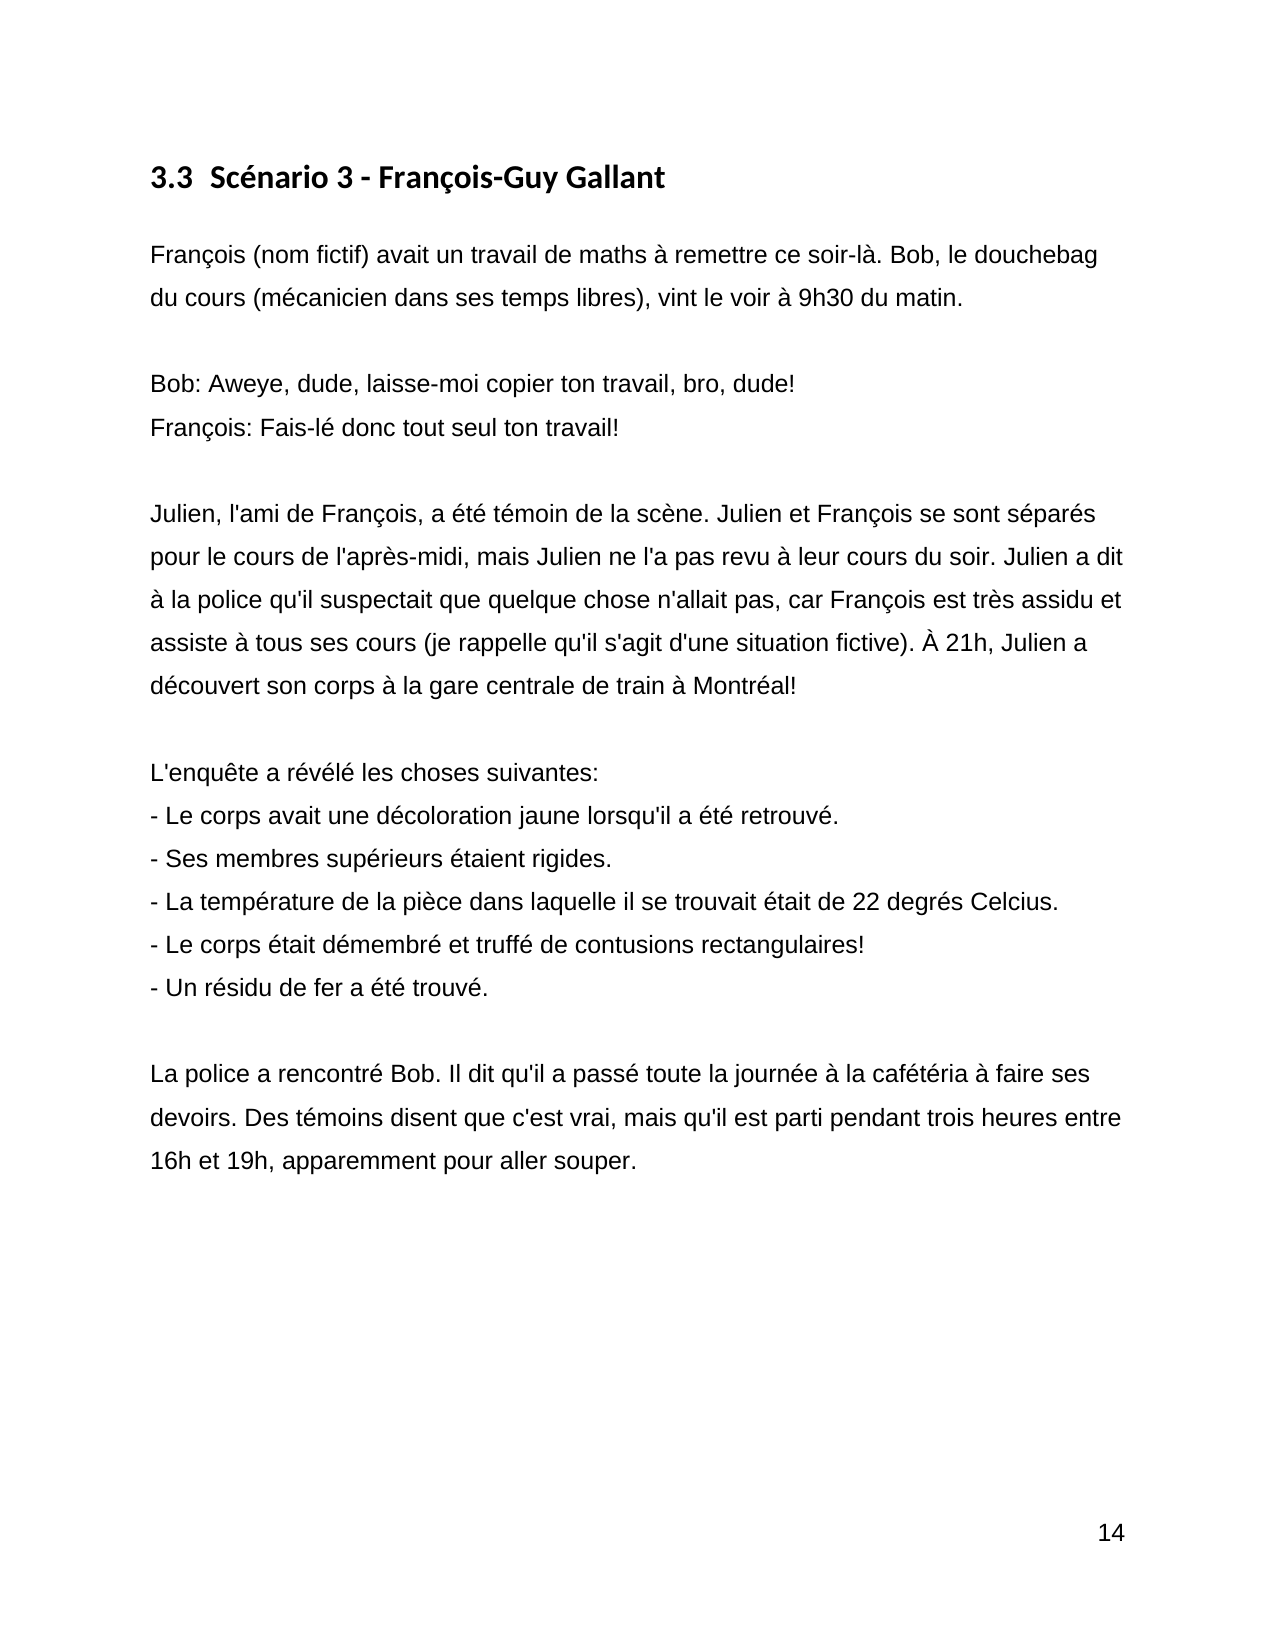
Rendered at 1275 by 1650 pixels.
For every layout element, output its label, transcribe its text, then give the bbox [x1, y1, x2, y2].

text L'enquête a révélé les choses suivantes: [150, 758, 1125, 786]
text Bob: Aweye, dude, laisse-moi copier ton travail, bro, dude! [150, 369, 1125, 398]
text La police a rencontré Bob. Il dit qu'il a passé toute la journée à la cafétéria à faire ses devoirs. Des témoins disent que c'est vrai, mais qu'il est parti pendant trois heures entre 16h et 19h, apparemment pour aller souper. [150, 1059, 1125, 1174]
text Julien, l'ami de François, a été témoin de la scène. Julien et François se sont séparés pour le cours de l'après-midi, mais Julien ne l'a pas revu à leur cours du soir. Julien a dit à la police qu'il suspectait que quelque chose n'allait pas, car François est très assidu et assiste à tous ses cours (je rappelle qu'il s'agit d'une situation fictive). À 21h, Julien a découvert son corps à la gare centrale de train à Montréal! [150, 499, 1125, 700]
text - La température de la pièce dans laquelle il se trouvait était de 22 degrés Celcius. [150, 887, 1125, 916]
subtitle Scénario 3 - François-Guy Gallant [150, 156, 1125, 197]
text - Un résidu de fer a été trouvé. [150, 973, 1125, 1002]
text - Le corps était démembré et truffé de contusions rectangulaires! [150, 930, 1125, 959]
text - Le corps avait une décoloration jaune lorsqu'il a été retrouvé. [150, 801, 1125, 829]
text François (nom fictif) avait un travail de maths à remettre ce soir-là. Bob, le douchebag du cours (mécanicien dans ses temps libres), vint le voir à 9h30 du matin. [150, 240, 1125, 312]
text François: Fais-lé donc tout seul ton travail! [150, 413, 1125, 441]
text - Ses membres supérieurs étaient rigides. [150, 844, 1125, 873]
